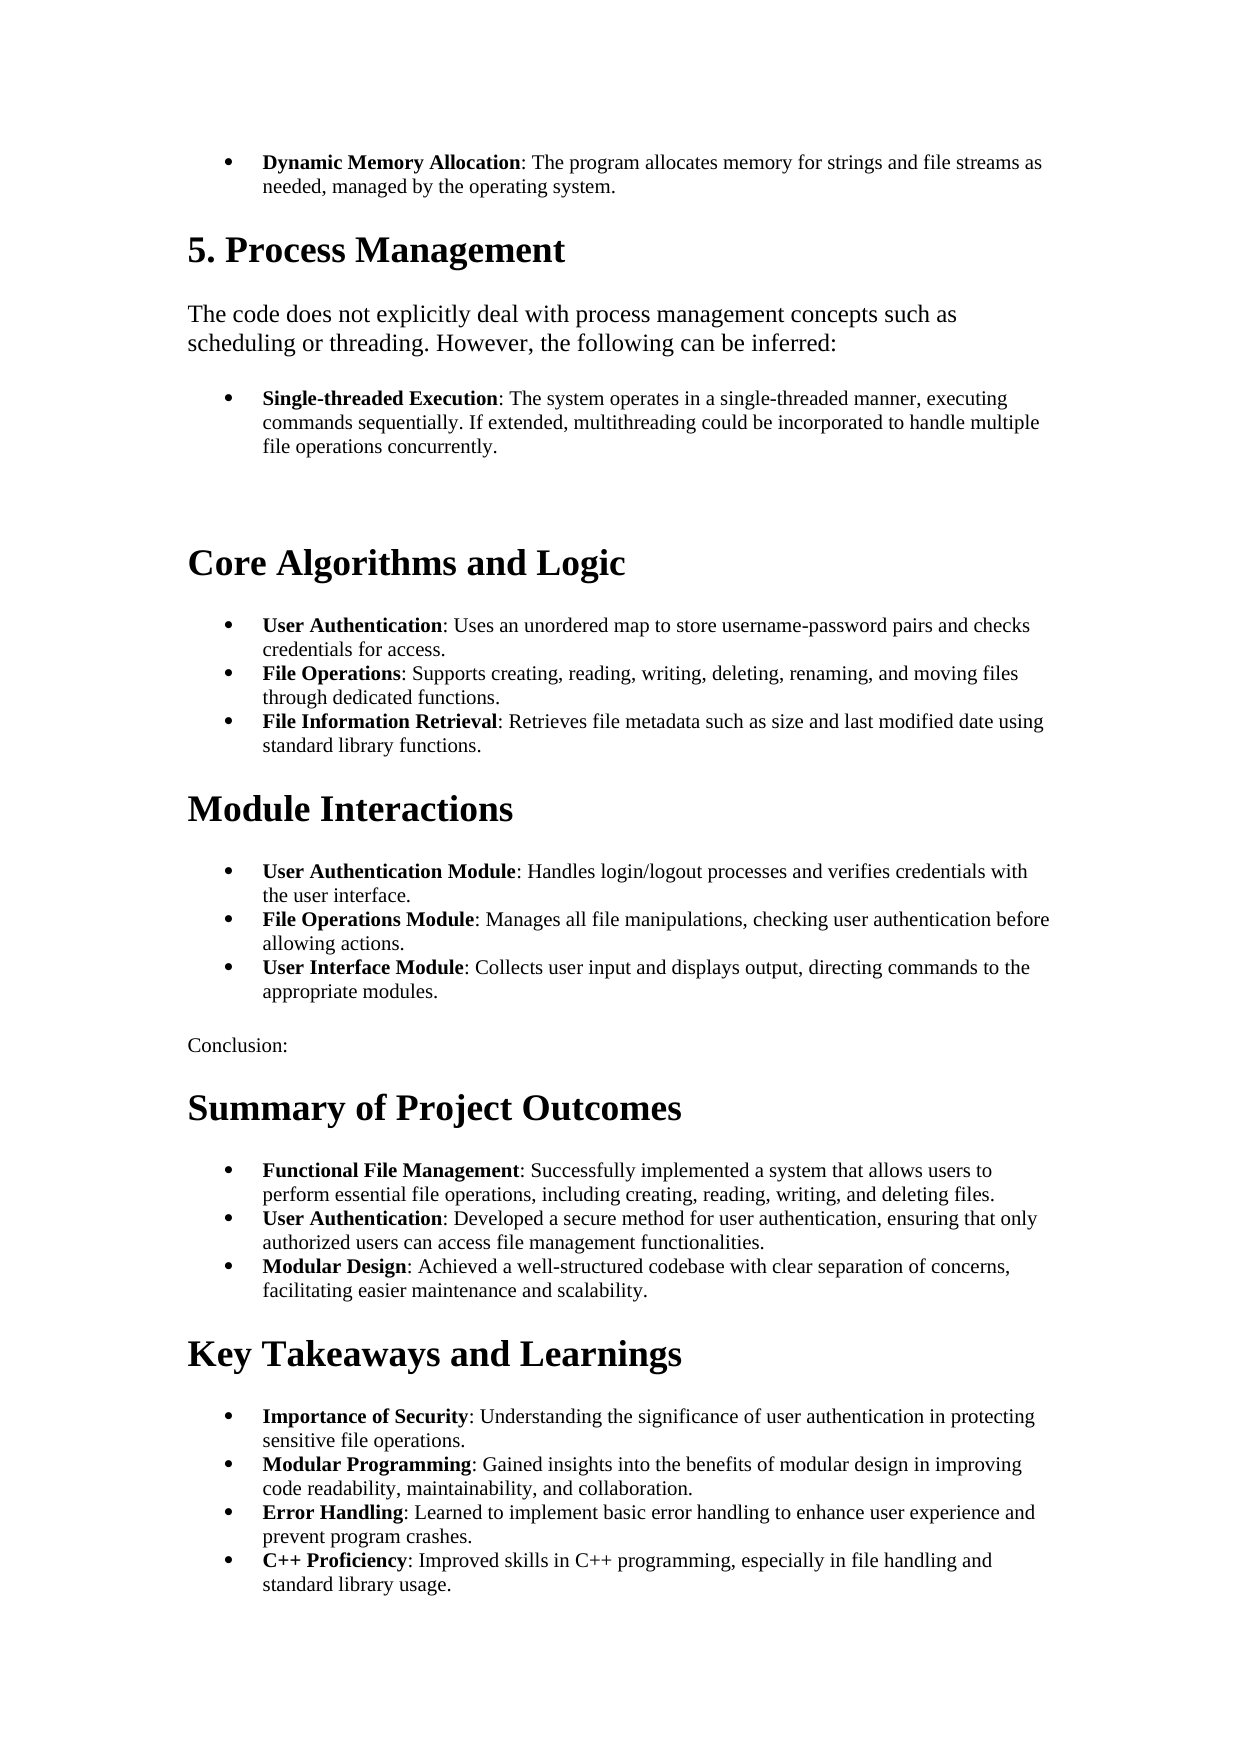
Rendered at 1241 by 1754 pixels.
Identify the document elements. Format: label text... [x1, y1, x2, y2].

subtitle Core Algorithms and Logic [187, 541, 1053, 584]
subtitle Summary of Project Outcomes [187, 1086, 1053, 1129]
list Importance of Security: Understanding the significance of user authentication in protecting sensitive file operations. [225, 1404, 1053, 1452]
text The code does not explicitly deal with process management concepts such as scheduling or threading. However, the following can be inferred: [187, 299, 1053, 357]
list User Authentication: Uses an unordered map to store username-password pairs and checks credentials for access. [225, 613, 1053, 661]
list User Authentication: Developed a secure method for user authentication, ensuring that only authorized users can access file management functionalities. [225, 1206, 1053, 1254]
subtitle Module Interactions [187, 787, 1053, 830]
subtitle 5. Process Management [187, 227, 1053, 270]
list File Operations: Supports creating, reading, writing, deleting, renaming, and moving files through dedicated functions. [225, 661, 1053, 709]
list File Operations Module: Manages all file manipulations, checking user authentication before allowing actions. [225, 907, 1053, 955]
list Modular Programming: Gained insights into the benefits of modular design in improving code readability, maintainability, and collaboration. [225, 1452, 1053, 1500]
list Single-threaded Execution: The system operates in a single-threaded manner, executing commands sequentially. If extended, multithreading could be incorporated to handle multiple file operations concurrently. [225, 386, 1053, 458]
list User Interface Module: Collects user input and displays output, directing commands to the appropriate modules. [225, 955, 1053, 1003]
list Dynamic Memory Allocation: The program allocates memory for strings and file streams as needed, managed by the operating system. [225, 150, 1053, 198]
list Error Handling: Learned to implement basic error handling to enhance user experience and prevent program crashes. [225, 1500, 1053, 1548]
list Modular Design: Achieved a well-structured codebase with clear separation of concerns, facilitating easier maintenance and scalability. [225, 1254, 1053, 1302]
list C++ Proficiency: Improved skills in C++ programming, especially in file handling and standard library usage. [225, 1548, 1053, 1596]
list File Information Retrieval: Retrieves file metadata such as size and last modified date using standard library functions. [225, 709, 1053, 757]
subtitle Key Takeaways and Learnings [187, 1332, 1053, 1375]
list User Authentication Module: Handles login/logout processes and verifies credentials with the user interface. [225, 859, 1053, 907]
list Conclusion: [187, 1032, 1053, 1057]
list Functional File Management: Successfully implemented a system that allows users to perform essential file operations, including creating, reading, writing, and deleting files. [225, 1158, 1053, 1206]
